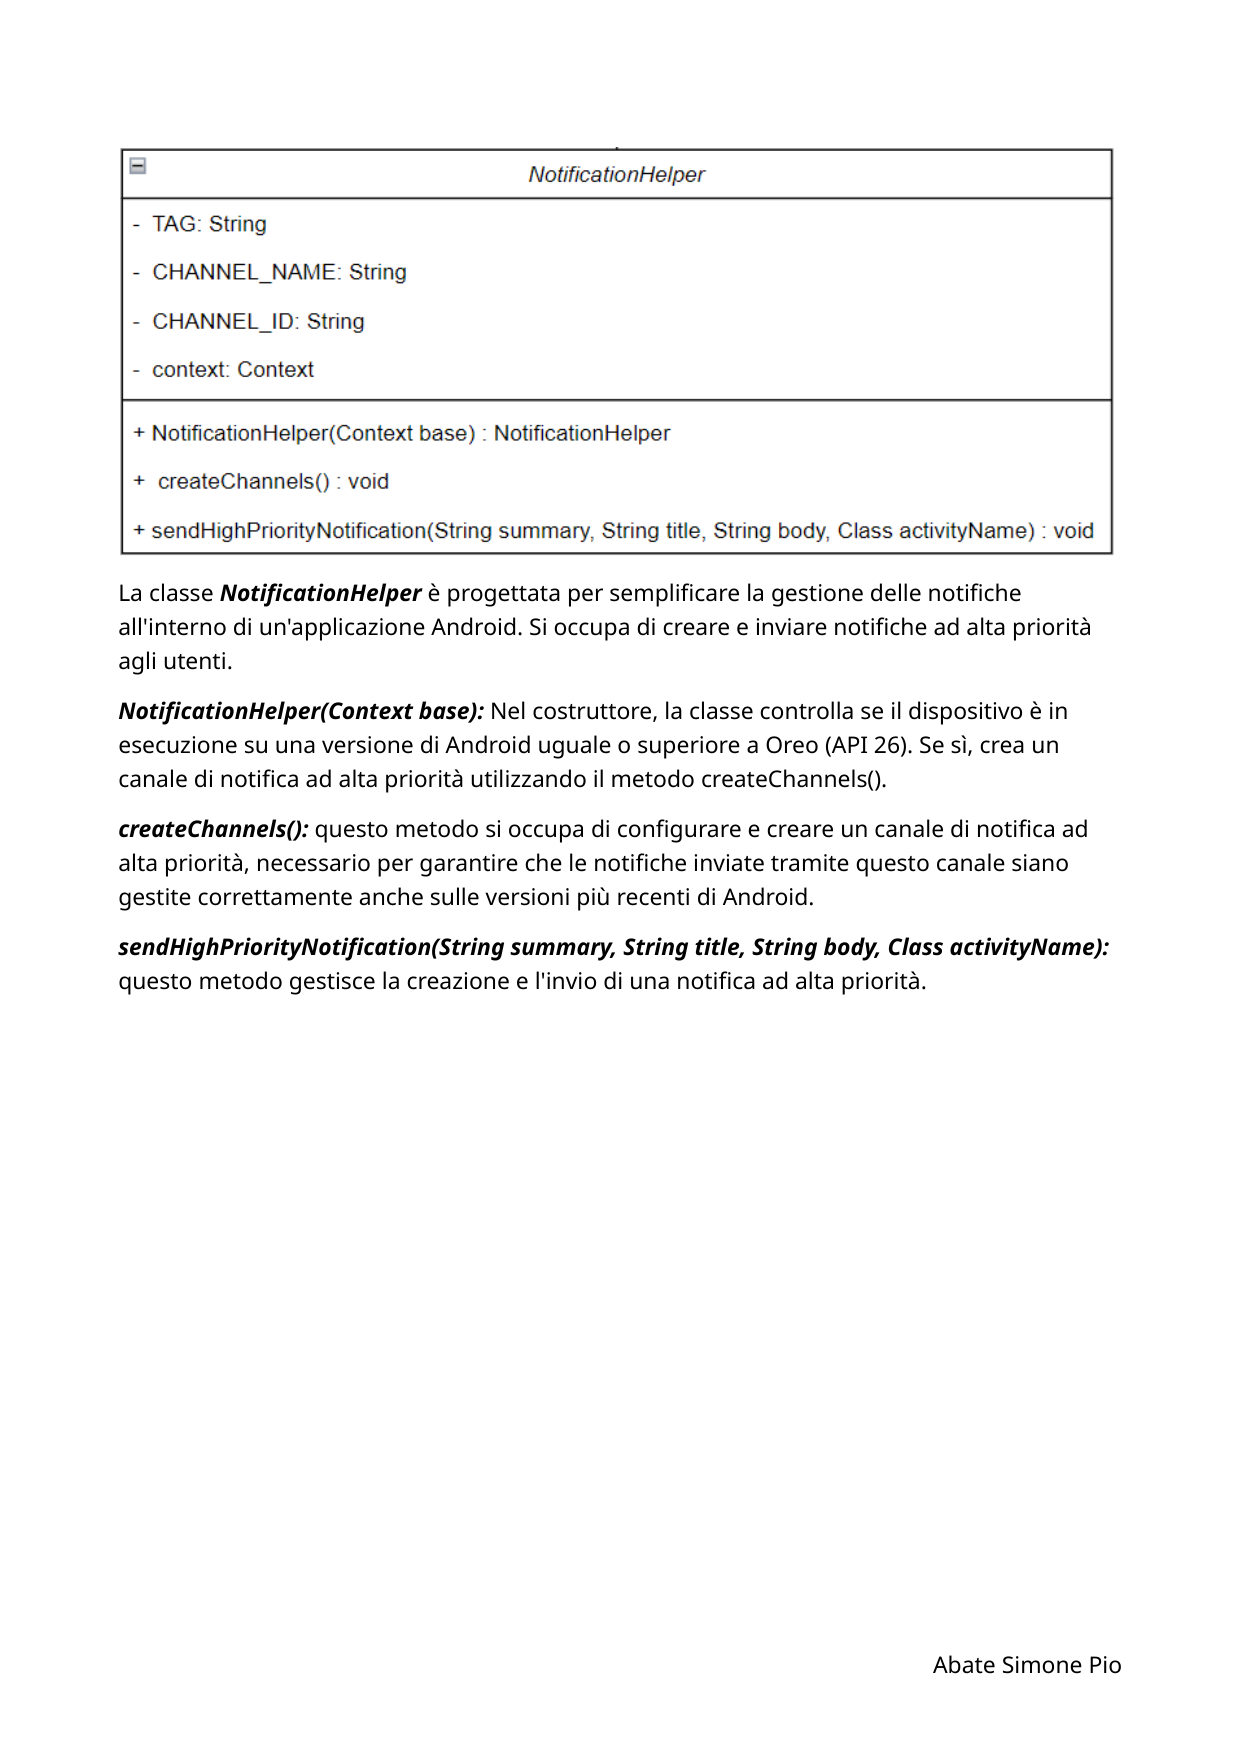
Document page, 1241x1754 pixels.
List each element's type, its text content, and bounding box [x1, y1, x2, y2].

text La classe NotificationHelper è progettata per semplificare la gestione delle notifiche all'interno di un'applicazione Android. Si occupa di creare e inviare notifiche ad alta priorità agli utenti. [118, 577, 1122, 676]
text NotificationHelper(Context base): Nel costruttore, la classe controlla se il dispositivo è in esecuzione su una versione di Android uguale o superiore a Oreo (API 26). Se sì, crea un canale di notifica ad alta priorità utilizzando il metodo createChannels(). [118, 695, 1122, 794]
text sendHighPriorityNotification(String summary, String title, String body, Class activityName): questo metodo gestisce la creazione e l'invio di una notifica ad alta priorità. [118, 931, 1122, 996]
picture [118, 147, 1123, 559]
text createChannels(): questo metodo si occupa di configurare e creare un canale di notifica ad alta priorità, necessario per garantire che le notifiche inviate tramite questo canale siano gestite correttamente anche sulle versioni più recenti di Android. [118, 813, 1122, 912]
